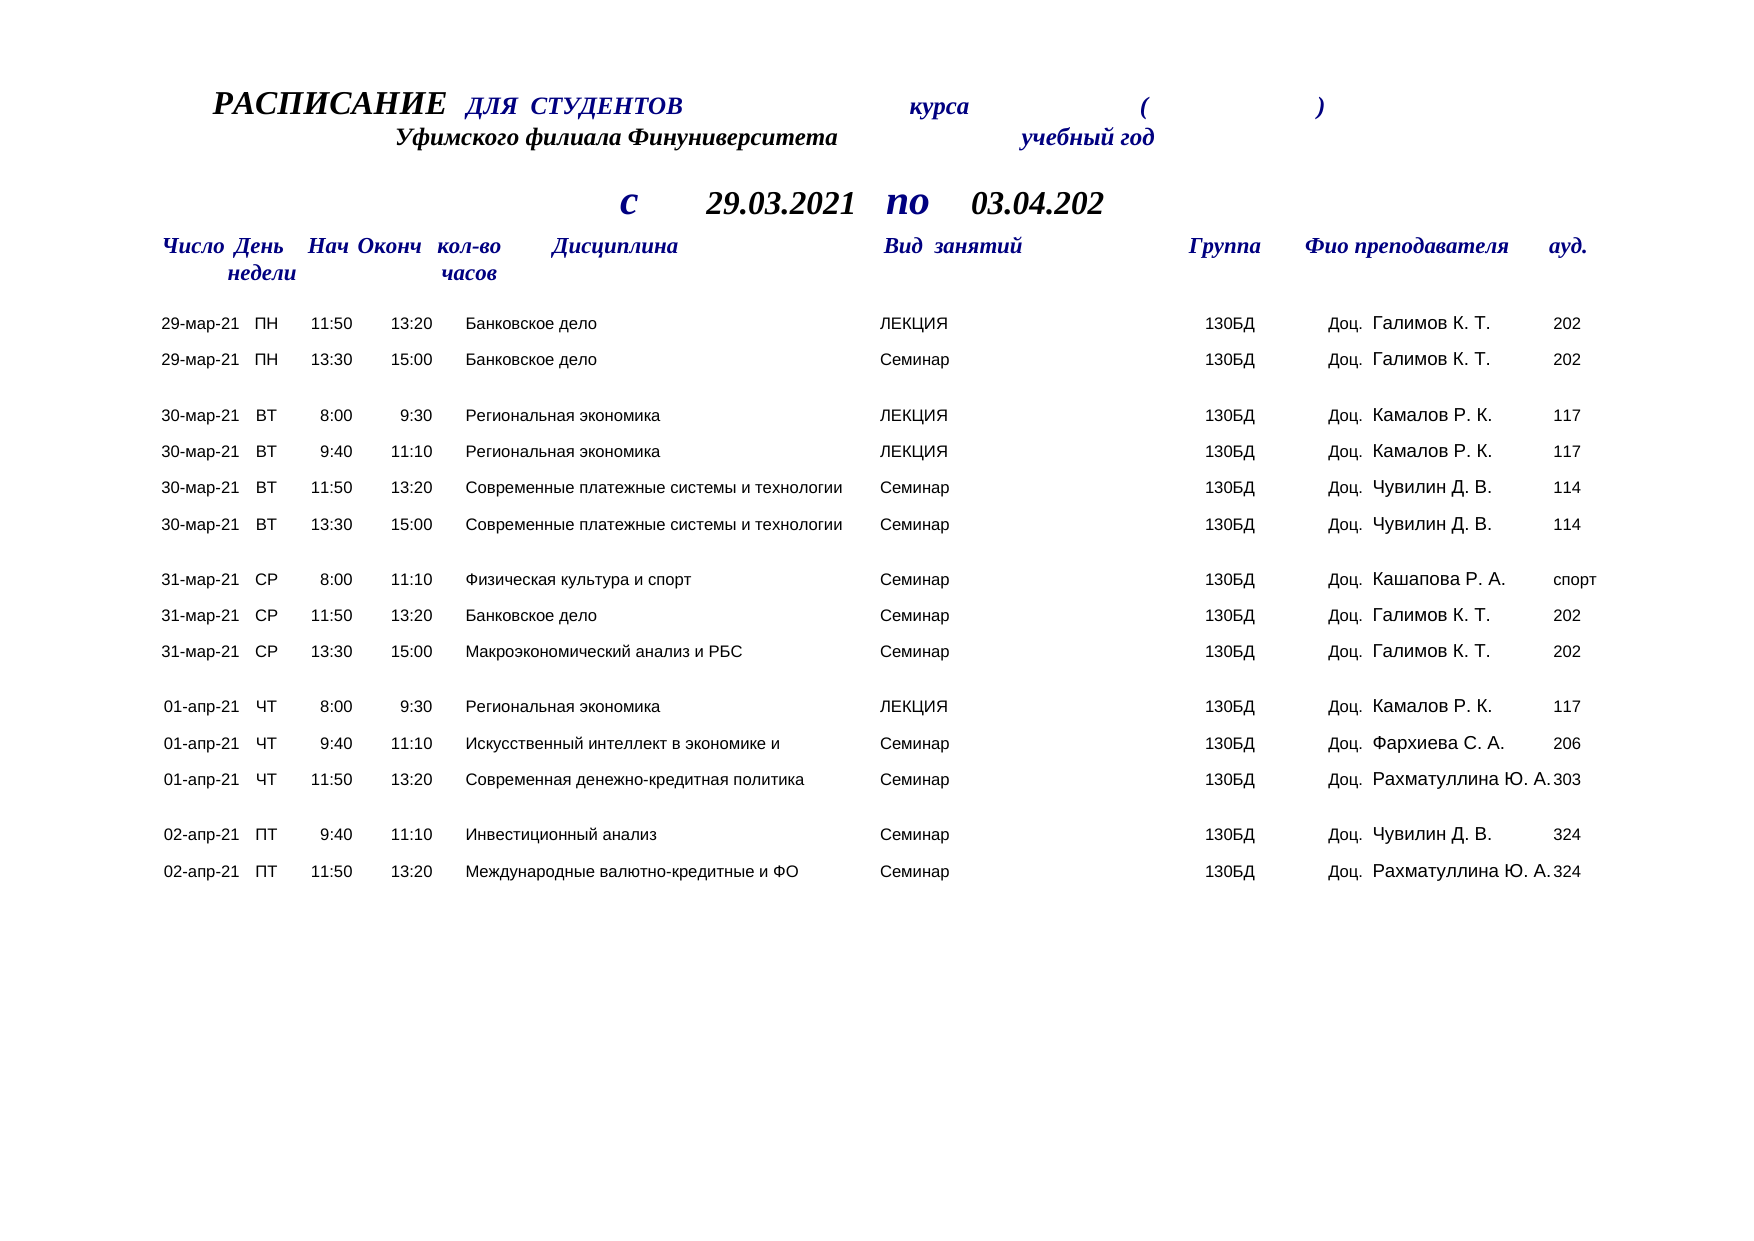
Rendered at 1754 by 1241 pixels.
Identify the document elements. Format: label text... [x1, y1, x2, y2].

text РАСПИСАНИЕ ДЛЯ СТУДЕНТОВ курса ( ) [148, 83, 1606, 122]
text 29-мар-21 ПН 11:50 13:20 Банковское дело ЛЕКЦИЯ 130БД Доц. Галимов К. Т. 202 [148, 312, 1606, 333]
text Уфимского филиала Финуниверситета учебный год [148, 122, 1606, 150]
text недели часов [148, 259, 1606, 285]
text 02-апр-21 ПТ 11:50 13:20 Международные валютно-кредитные и ФО Семинар 130БД Доц. Рахматуллина Ю. А. 324 [148, 859, 1606, 881]
text 02-апр-21 ПТ 9:40 11:10 Инвестиционный анализ Семинар 130БД Доц. Чувилин Д. В. 324 [148, 823, 1606, 845]
text 30-мар-21 ВТ 8:00 9:30 Региональная экономика ЛЕКЦИЯ 130БД Доц. Камалов Р. К. 117 [148, 403, 1606, 425]
text 31-мар-21 СР 13:30 15:00 Макроэкономический анализ и РБС Семинар 130БД Доц. Галимов К. Т. 202 [148, 640, 1606, 662]
text 30-мар-21 ВТ 13:30 15:00 Современные платежные системы и технологии Семинар 130БД Доц. Чувилин Д. В. 114 [148, 512, 1606, 534]
text 01-апр-21 ЧТ 11:50 13:20 Современная денежно-кредитная политика Семинар 130БД Доц. Рахматуллина Ю. А. 303 [148, 768, 1606, 789]
text 30-мар-21 ВТ 9:40 11:10 Региональная экономика ЛЕКЦИЯ 130БД Доц. Камалов Р. К. 117 [148, 440, 1606, 461]
text 31-мар-21 СР 8:00 11:10 Физическая культура и спорт Семинар 130БД Доц. Кашапова Р. А. спорт [148, 567, 1606, 589]
text 30-мар-21 ВТ 11:50 13:20 Современные платежные системы и технологии Семинар 130БД Доц. Чувилин Д. В. 114 [148, 476, 1606, 498]
text 29-мар-21 ПН 13:30 15:00 Банковское дело Семинар 130БД Доц. Галимов К. Т. 202 [148, 348, 1606, 370]
text 31-мар-21 СР 11:50 13:20 Банковское дело Семинар 130БД Доц. Галимов К. Т. 202 [148, 604, 1606, 625]
text 01-апр-21 ЧТ 8:00 9:30 Региональная экономика ЛЕКЦИЯ 130БД Доц. Камалов Р. К. 117 [148, 695, 1606, 717]
text с 29.03.2021 по 03.04.202 [148, 175, 1606, 223]
text 01-апр-21 ЧТ 9:40 11:10 Искусственный интеллект в экономике и Семинар 130БД Доц. Фархиева С. А. 206 [148, 732, 1606, 753]
text Число День Нач Оконч кол-во Дисциплина Вид занятий Группа Фио преподавателя ауд. [148, 233, 1606, 259]
